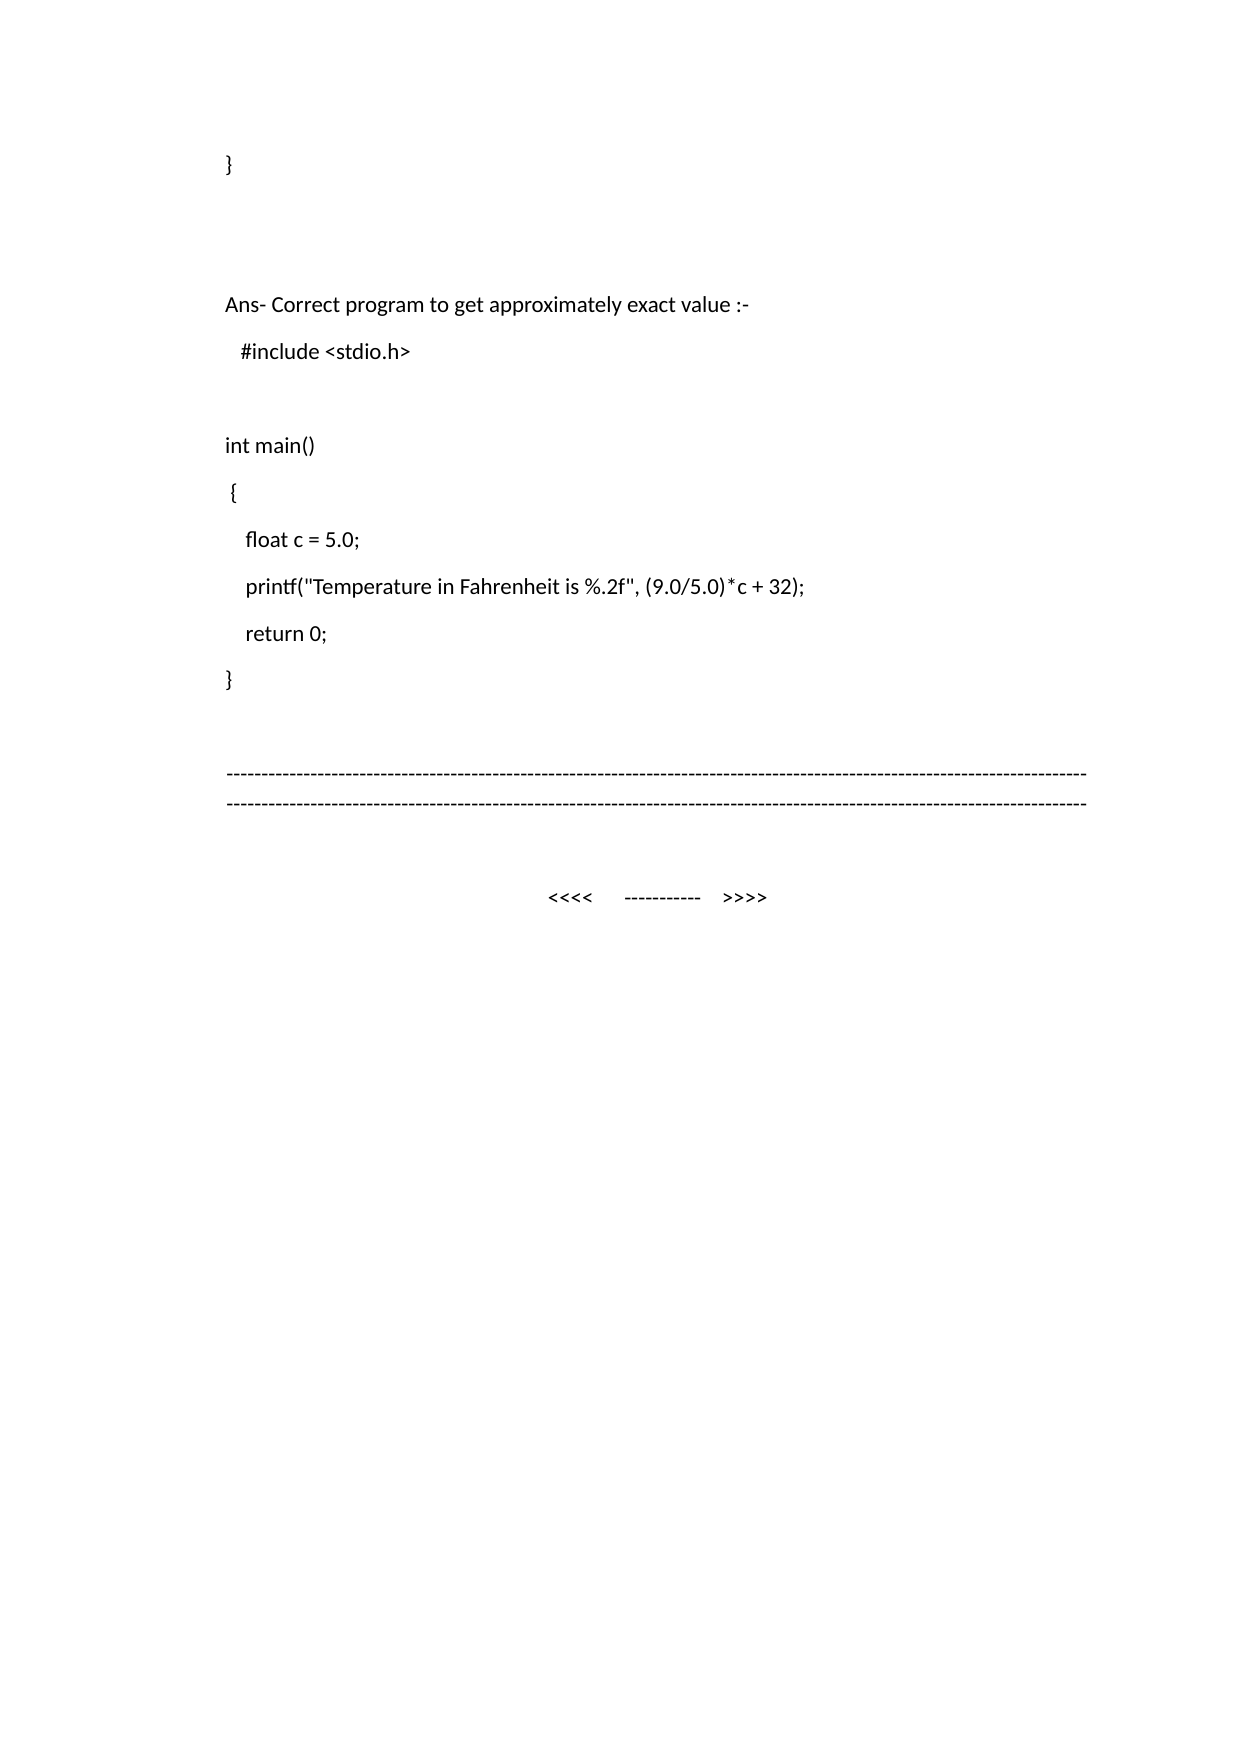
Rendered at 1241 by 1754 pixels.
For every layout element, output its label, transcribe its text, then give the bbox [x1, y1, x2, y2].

text Ans- Correct program to get approximately exact value :- [225, 291, 1090, 319]
text <<<< ----------- >>>> [225, 883, 1090, 911]
text } [225, 666, 1090, 694]
text #include <stdio.h> [225, 337, 1090, 366]
text return 0; [225, 619, 1090, 647]
text printf("Temperature in Fahrenheit is %.2f", (9.0/5.0)*c + 32); [225, 572, 1090, 600]
text int main() [225, 431, 1090, 459]
text float c = 5.0; [225, 525, 1090, 553]
text } [225, 150, 1090, 178]
text ------------------------------------------------------------------------------------------------------------------------------------------------------------------------------------------------------------------------------------------------------ [225, 759, 1090, 818]
text { [225, 478, 1090, 506]
